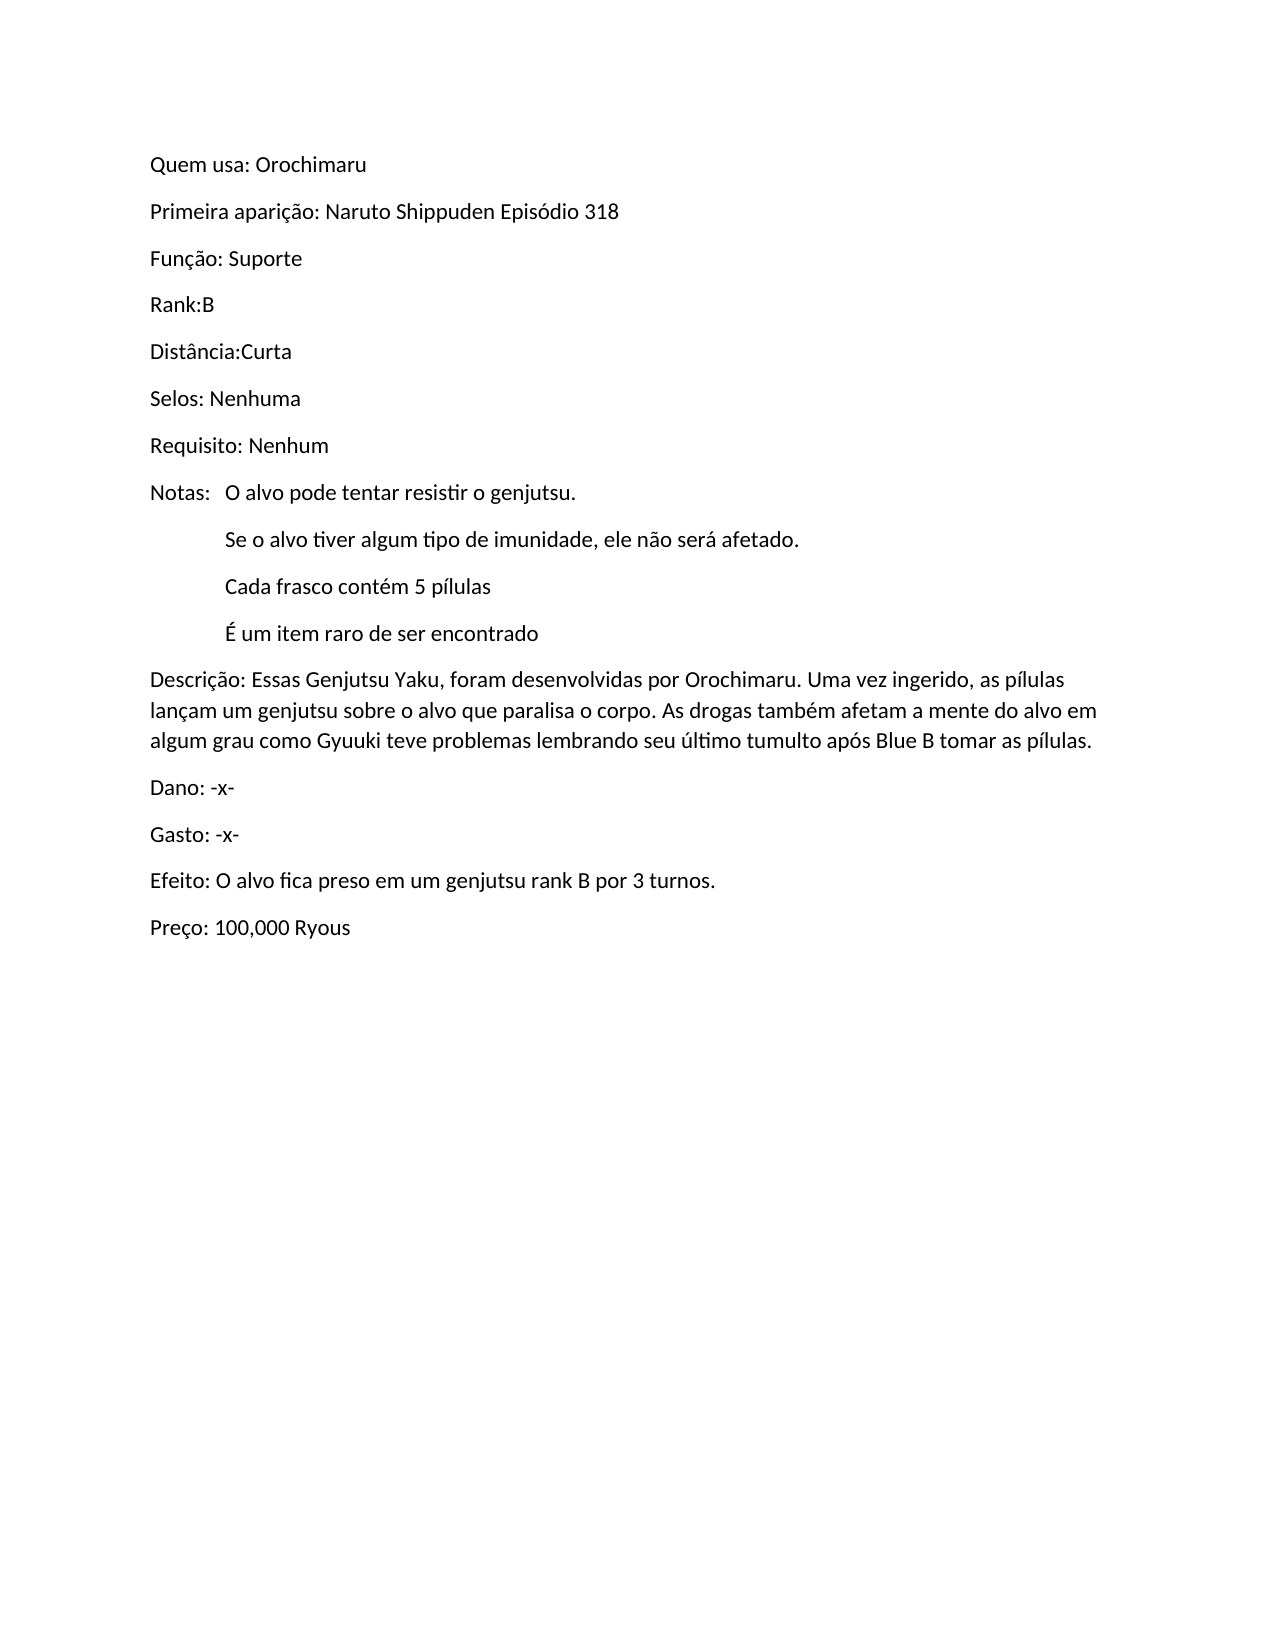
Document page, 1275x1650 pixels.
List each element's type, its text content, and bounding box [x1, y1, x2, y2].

text Gasto: -x- [150, 820, 1125, 848]
text Se o alvo tiver algum tipo de imunidade, ele não será afetado. [150, 525, 1125, 553]
text É um item raro de ser encontrado [150, 619, 1125, 647]
text Quem usa: Orochimaru [150, 150, 1125, 178]
text Selos: Nenhuma [150, 384, 1125, 412]
text Dano: -x- [150, 773, 1125, 801]
text Cada frasco contém 5 pílulas [150, 572, 1125, 600]
text Rank:B [150, 291, 1125, 319]
text Notas: O alvo pode tentar resistir o genjutsu. [150, 478, 1125, 506]
text Preço: 100,000 Ryous [150, 913, 1125, 942]
text Descrição: Essas Genjutsu Yaku, foram desenvolvidas por Orochimaru. Uma vez ingerido, as pílulas lançam um genjutsu sobre o alvo que paralisa o corpo. As drogas também afetam a mente do alvo em algum grau como Gyuuki teve problemas lembrando seu último tumulto após Blue B tomar as pílulas. [150, 666, 1125, 754]
text Distância:Curta [150, 337, 1125, 366]
text Efeito: O alvo fica preso em um genjutsu rank B por 3 turnos. [150, 867, 1125, 895]
text Requisito: Nenhum [150, 431, 1125, 459]
text Primeira aparição: Naruto Shippuden Episódio 318 [150, 197, 1125, 225]
text Função: Suporte [150, 244, 1125, 272]
